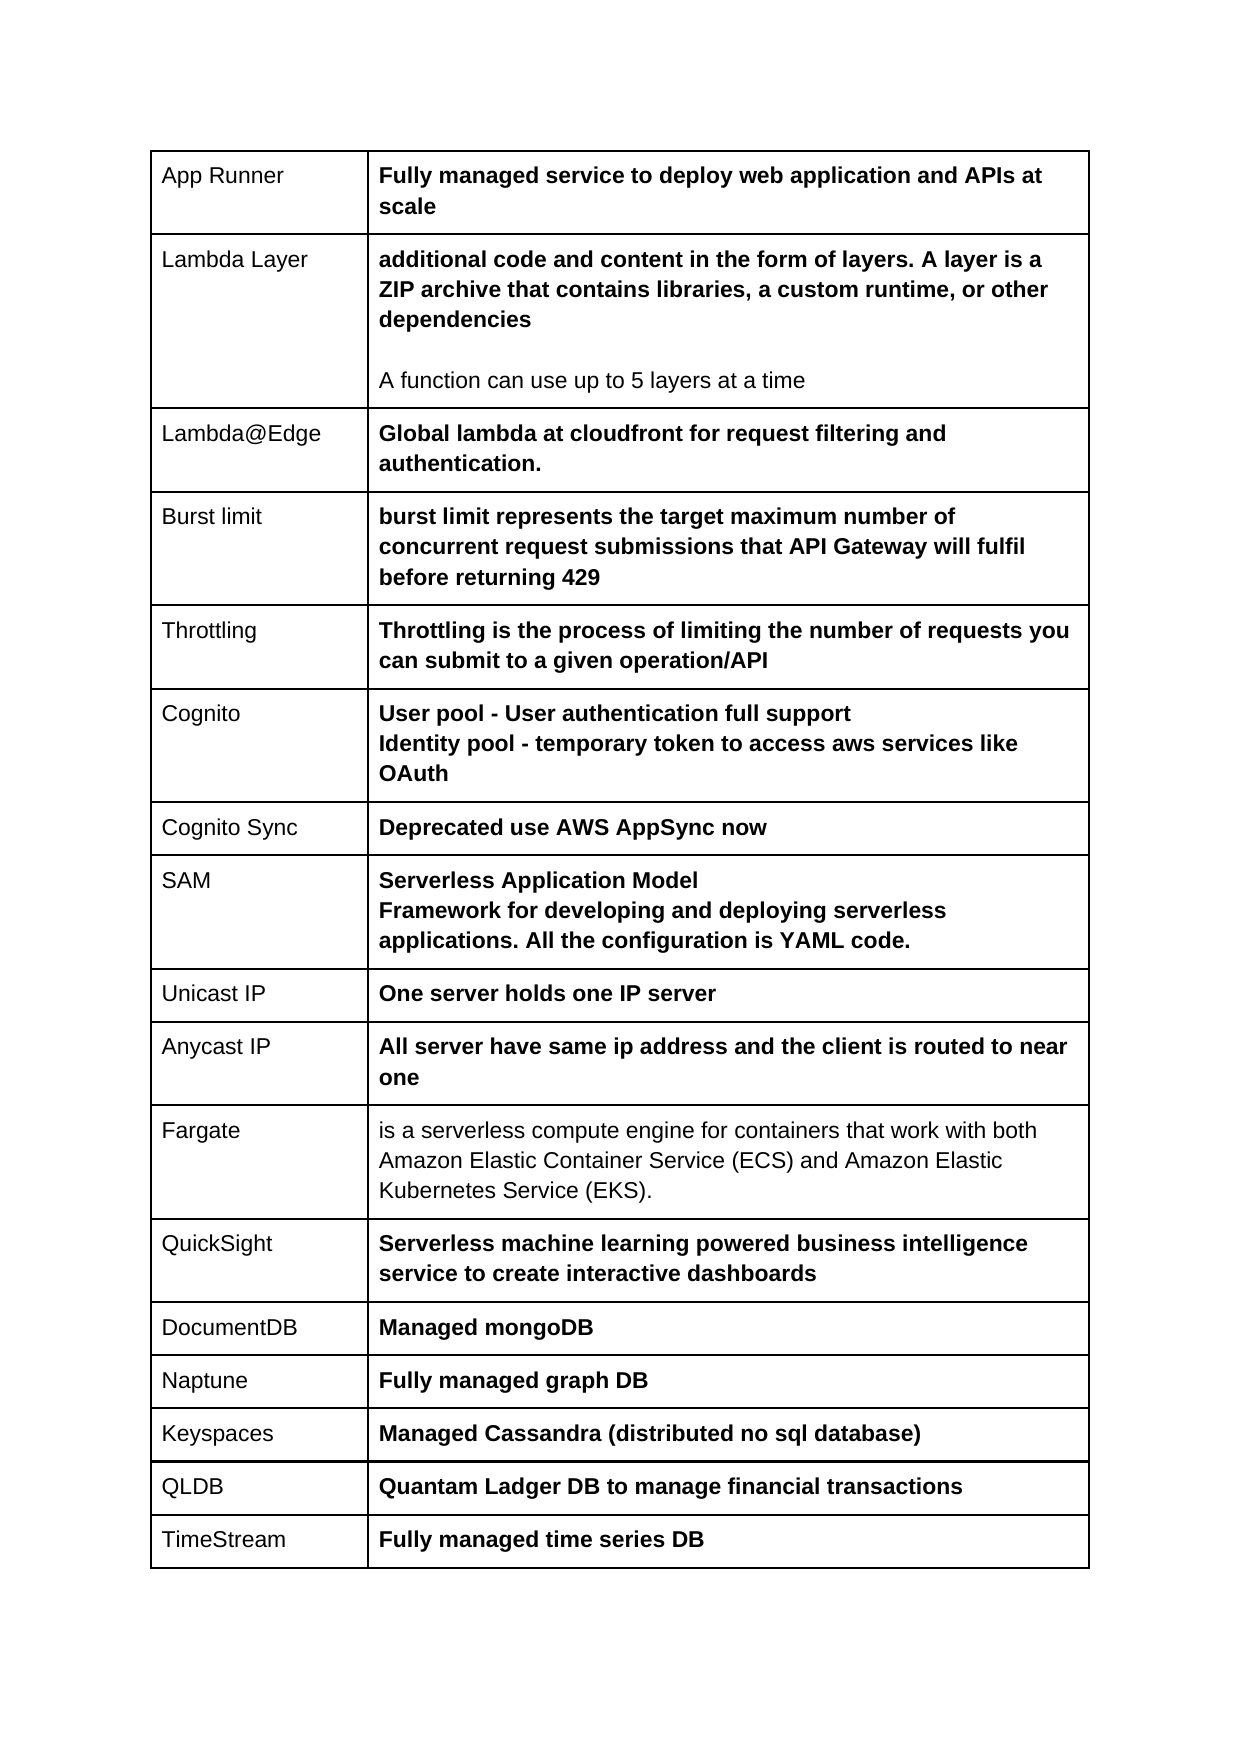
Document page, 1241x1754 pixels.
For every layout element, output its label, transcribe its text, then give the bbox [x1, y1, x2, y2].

table_cell additional code and content in the form of layers. A layer is a ZIP archive that contains libraries, a custom runtime, or other dependencies A function can use up to 5 layers at a time [369, 235, 1088, 407]
table_cell Global lambda at cloudfront for request filtering and authentication. [369, 409, 1088, 491]
table_cell DocumentDB [152, 1303, 367, 1354]
table_cell Throttling is the process of limiting the number of requests you can submit to a given operation/API [369, 606, 1088, 687]
table_cell Serverless Application Model Framework for developing and deploying serverless applications. All the configuration is YAML code. [369, 856, 1088, 968]
table_cell burst limit represents the target maximum number of concurrent request submissions that API Gateway will fulfil before returning 429 [369, 493, 1088, 604]
table_cell Unicast IP [152, 970, 367, 1021]
table_cell Naptune [152, 1356, 367, 1407]
table_cell QuickSight [152, 1220, 367, 1301]
table_cell Managed mongoDB [369, 1303, 1088, 1354]
table_cell Lambda@Edge [152, 409, 367, 491]
table_cell Fully managed time series DB [369, 1516, 1088, 1567]
table_cell Lambda Layer [152, 235, 367, 407]
table_cell Serverless machine learning powered business intelligence service to create interactive dashboards [369, 1220, 1088, 1301]
table_cell All server have same ip address and the client is routed to near one [369, 1023, 1088, 1104]
table_cell Burst limit [152, 493, 367, 604]
table_cell QLDB [152, 1463, 367, 1513]
table_cell Fully managed graph DB [369, 1356, 1088, 1407]
table_cell Fully managed service to deploy web application and APIs at scale [369, 152, 1088, 233]
table_cell Deprecated use AWS AppSync now [369, 803, 1088, 854]
table_cell TimeStream [152, 1516, 367, 1567]
table_cell Managed Cassandra (distributed no sql database) [369, 1409, 1088, 1460]
table_cell One server holds one IP server [369, 970, 1088, 1021]
table_cell User pool - User authentication full support Identity pool - temporary token to access aws services like OAuth [369, 690, 1088, 801]
table_cell App Runner [152, 152, 367, 233]
table_cell Cognito Sync [152, 803, 367, 854]
table_cell Anycast IP [152, 1023, 367, 1104]
table_cell is a serverless compute engine for containers that work with both Amazon Elastic Container Service (ECS) and Amazon Elastic Kubernetes Service (EKS). [369, 1106, 1088, 1218]
table_cell Fargate [152, 1106, 367, 1218]
table_cell Throttling [152, 606, 367, 687]
table_cell SAM [152, 856, 367, 968]
table_cell Keyspaces [152, 1409, 367, 1460]
table_cell Cognito [152, 690, 367, 801]
table_cell Quantam Ladger DB to manage financial transactions [369, 1463, 1088, 1513]
